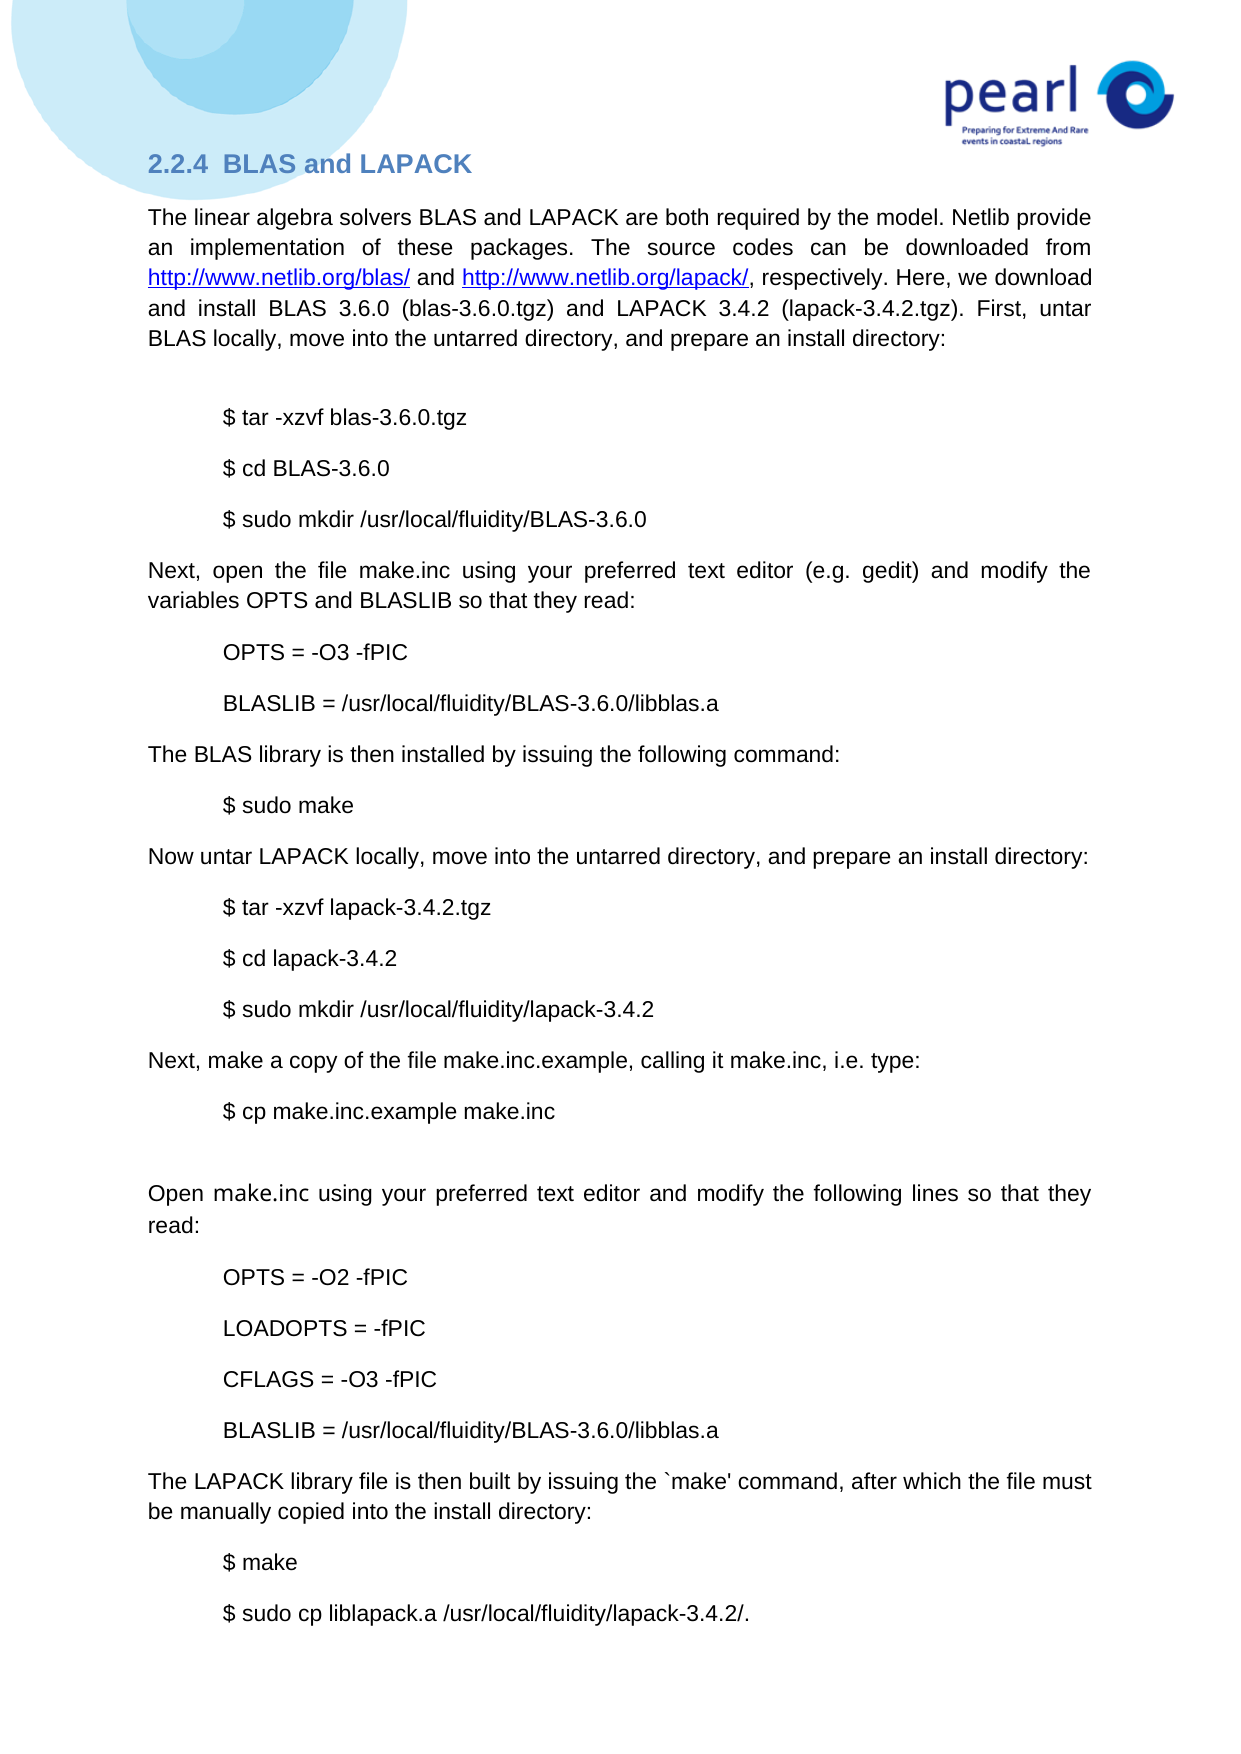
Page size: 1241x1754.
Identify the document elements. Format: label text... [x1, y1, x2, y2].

text Now untar LAPACK locally, move into the untarred directory, and prepare an install directory: [148, 843, 1093, 869]
list BLASLIB = /usr/local/fluidity/BLAS-3.6.0/libblas.a [223, 689, 1093, 716]
picture [0, 0, 428, 221]
list $ sudo make [223, 792, 1093, 818]
picture [921, 37, 1200, 169]
list LOADOPTS = -fPIC [223, 1314, 1093, 1341]
list $ cd BLAS-3.6.0 [223, 455, 1093, 482]
list $ tar -xzvf blas-3.6.0.tgz [223, 404, 1093, 431]
text Next, open the file make.inc using your preferred text editor (e.g. gedit) and modify the variables OPTS and BLASLIB so that they read: [148, 557, 1093, 614]
text Open make.inc using your preferred text editor and modify the following lines so that they read: [148, 1177, 1093, 1239]
list BLASLIB = /usr/local/fluidity/BLAS-3.6.0/libblas.a [223, 1417, 1093, 1443]
list CFLAGS = -O3 -fPIC [223, 1366, 1093, 1392]
list $ cp make.inc.example make.inc [223, 1098, 1093, 1124]
list $ sudo cp liblapack.a /usr/local/fluidity/lapack-3.4.2/. [223, 1600, 1093, 1626]
text The linear algebra solvers BLAS and LAPACK are both required by the model. Netlib provide an implementation of these packages. The source codes can be downloaded from http://www.netlib.org/blas/ and http://www.netlib.org/lapack/, respectively. Here, we download and install BLAS 3.6.0 (blas-3.6.0.tgz) and LAPACK 3.4.2 (lapack-3.4.2.tgz). First, untar BLAS locally, move into the untarred directory, and prepare an install directory: [148, 204, 1093, 351]
list $ make [223, 1549, 1093, 1575]
text The LAPACK library file is then built by issuing the `make' command, after which the file must be manually copied into the install directory: [148, 1468, 1093, 1524]
list $ sudo mkdir /usr/local/fluidity/lapack-3.4.2 [223, 996, 1093, 1022]
list OPTS = -O3 -fPIC [223, 638, 1093, 665]
list $ tar -xzvf lapack-3.4.2.tgz [223, 894, 1093, 920]
subtitle BLAS and LAPACK [148, 148, 1093, 179]
list OPTS = -O2 -fPIC [223, 1263, 1093, 1290]
list $ cd lapack-3.4.2 [223, 945, 1093, 971]
text Next, make a copy of the file make.inc.example, calling it make.inc, i.e. type: [148, 1047, 1093, 1073]
text The BLAS library is then installed by issuing the following command: [148, 741, 1093, 767]
list $ sudo mkdir /usr/local/fluidity/BLAS-3.6.0 [223, 506, 1093, 533]
